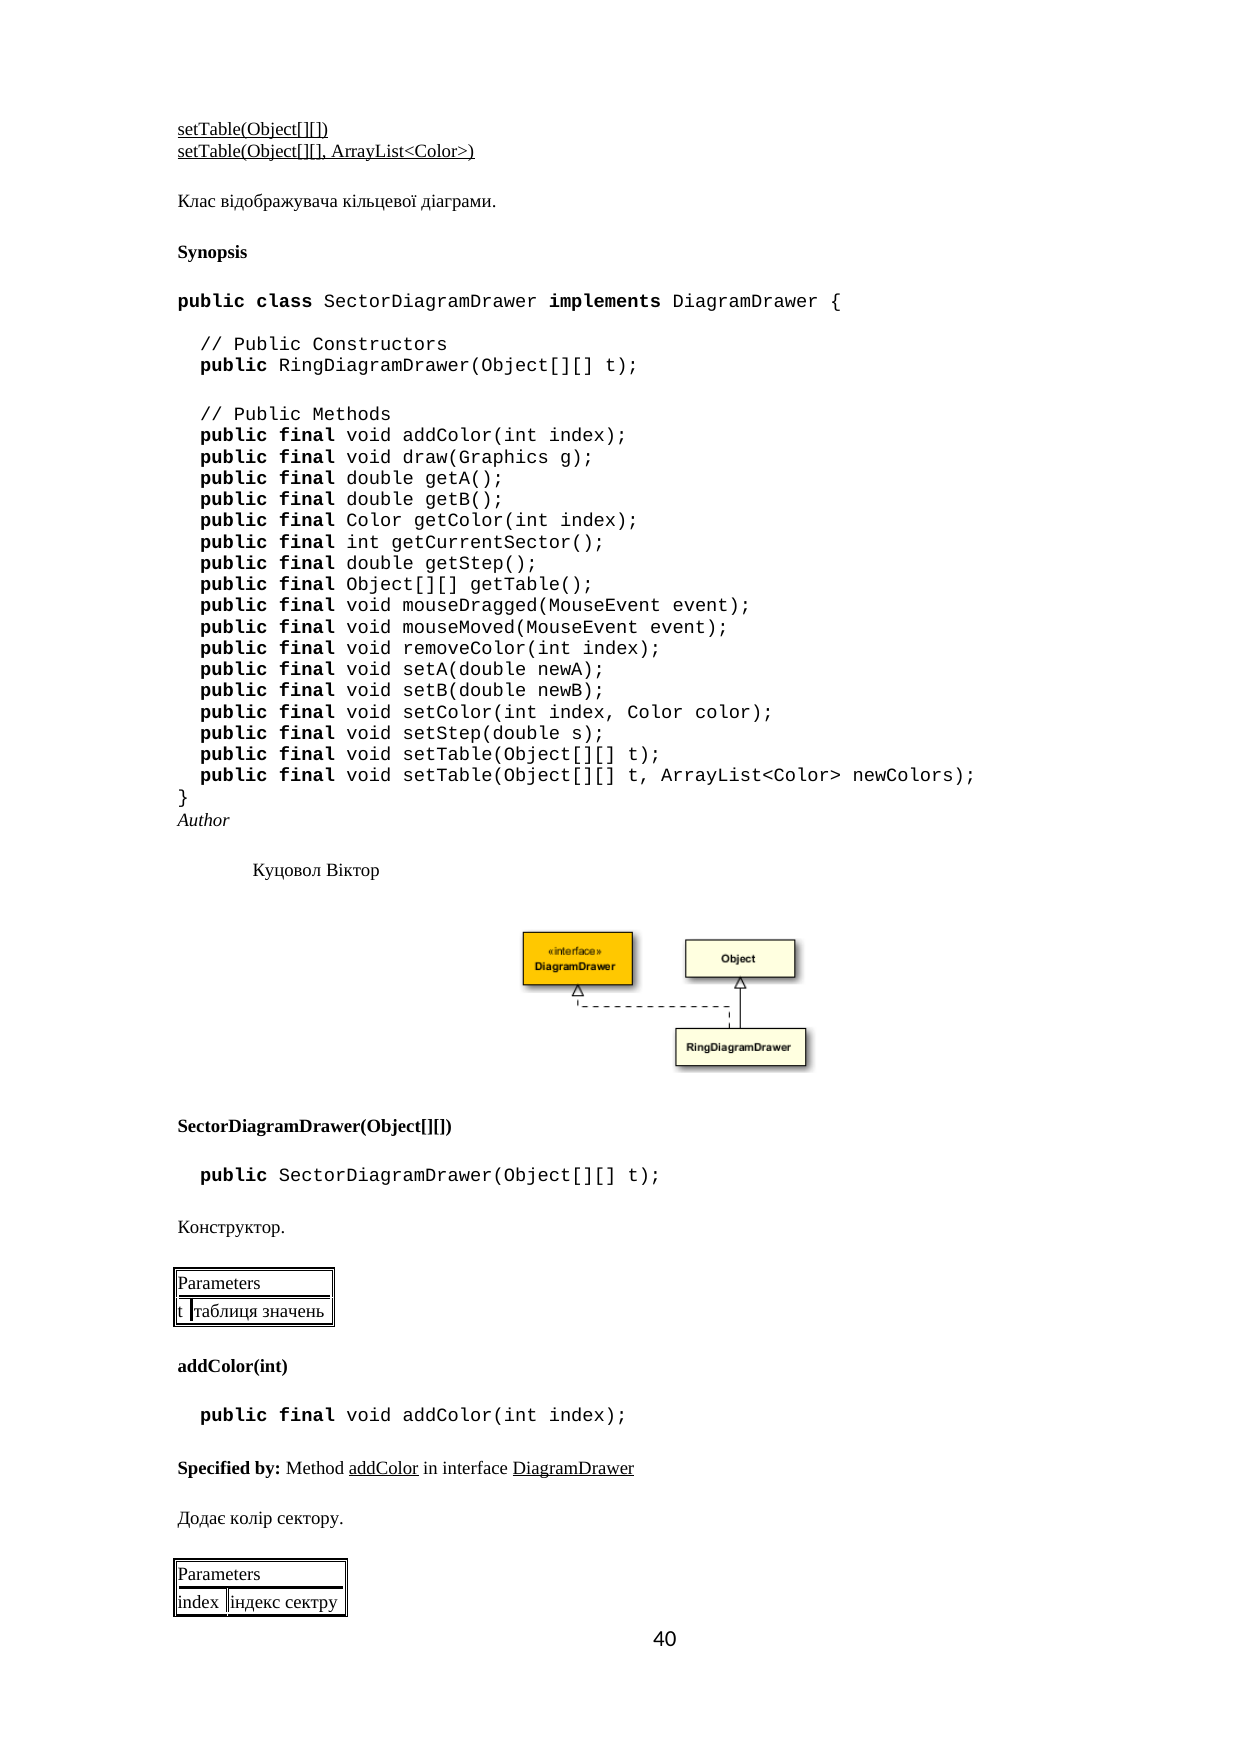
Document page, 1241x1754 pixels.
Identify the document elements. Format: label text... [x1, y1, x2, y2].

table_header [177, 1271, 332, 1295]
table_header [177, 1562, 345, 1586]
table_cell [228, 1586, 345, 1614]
text public class SectorDiagramDrawer implements DiagramDrawer { [177, 292, 1152, 313]
text Author [177, 809, 1152, 830]
text public final void addColor(int index); [177, 1406, 1152, 1427]
text Specified by: Method addColor in interface DiagramDrawer [177, 1457, 1152, 1478]
text Куцовол Віктор [252, 859, 1152, 881]
picture [502, 910, 827, 1087]
text Додає колір сектору. [177, 1507, 1152, 1529]
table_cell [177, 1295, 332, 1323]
text setTable(Object[][], ArrayList<Color>) [177, 140, 1152, 161]
text Клас відображувача кільцевої діаграми. [177, 190, 1152, 212]
text SectorDiagramDrawer(Object[][]) [177, 1115, 1152, 1137]
text public final void addColor(int index); public final void draw(Graphics g); public final double getA(); public final double getB(); public final Color getColor(int index); public final int getCurrentSector(); public final double getStep(); public final Object[][] getTable(); public final void mouseDragged(MouseEvent event); public final void mouseMoved(MouseEvent event); public final void removeColor(int index); public final void setA(double newA); public final void setB(double newB); public final void setColor(int index, Color color); public final void setStep(double s); public final void setTable(Object[][] t); public final void setTable(Object[][] t, ArrayList<Color> newColors); } [177, 426, 1152, 809]
text // Public Constructors [177, 334, 1152, 356]
text Synopsis [177, 241, 1152, 263]
text public SectorDiagramDrawer(Object[][] t); [177, 1166, 1152, 1187]
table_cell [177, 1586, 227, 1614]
text // Public Methods [177, 405, 1152, 426]
text addColor(int) [177, 1355, 1152, 1377]
text Конструктор. [177, 1216, 1152, 1238]
text public RingDiagramDrawer(Object[][] t); [177, 356, 1152, 405]
text setTable(Object[][]) [177, 118, 1152, 140]
